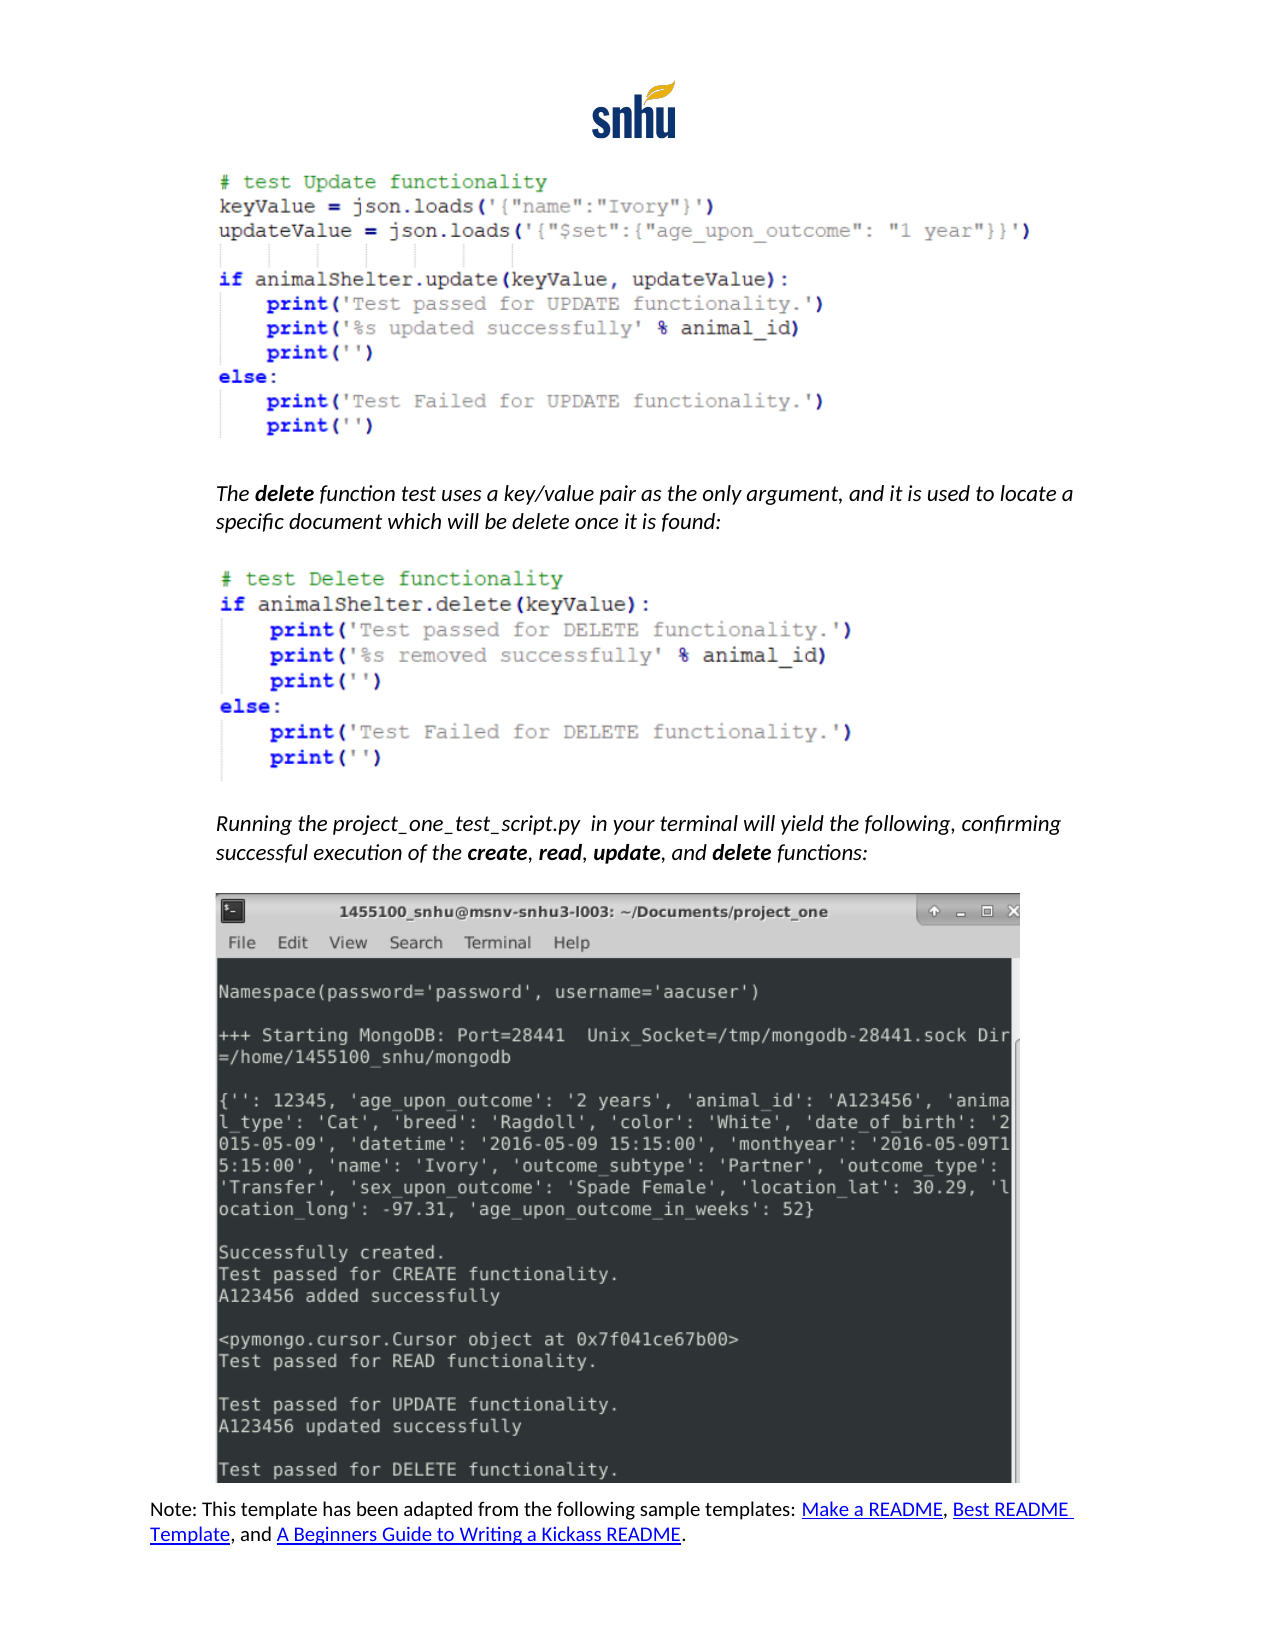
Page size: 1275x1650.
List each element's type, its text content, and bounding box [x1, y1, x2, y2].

text The delete function test uses a key/value pair as the only argument, and it is used to locate a specific document which will be delete once it is found: [216, 479, 1125, 563]
text Running the project_one_test_script.py in your terminal will yield the following, confirming successful execution of the create, read, update, and delete functions: [216, 809, 1125, 894]
picture [215, 167, 1032, 451]
picture [573, 75, 702, 147]
picture [215, 562, 861, 782]
picture [215, 893, 1020, 1483]
